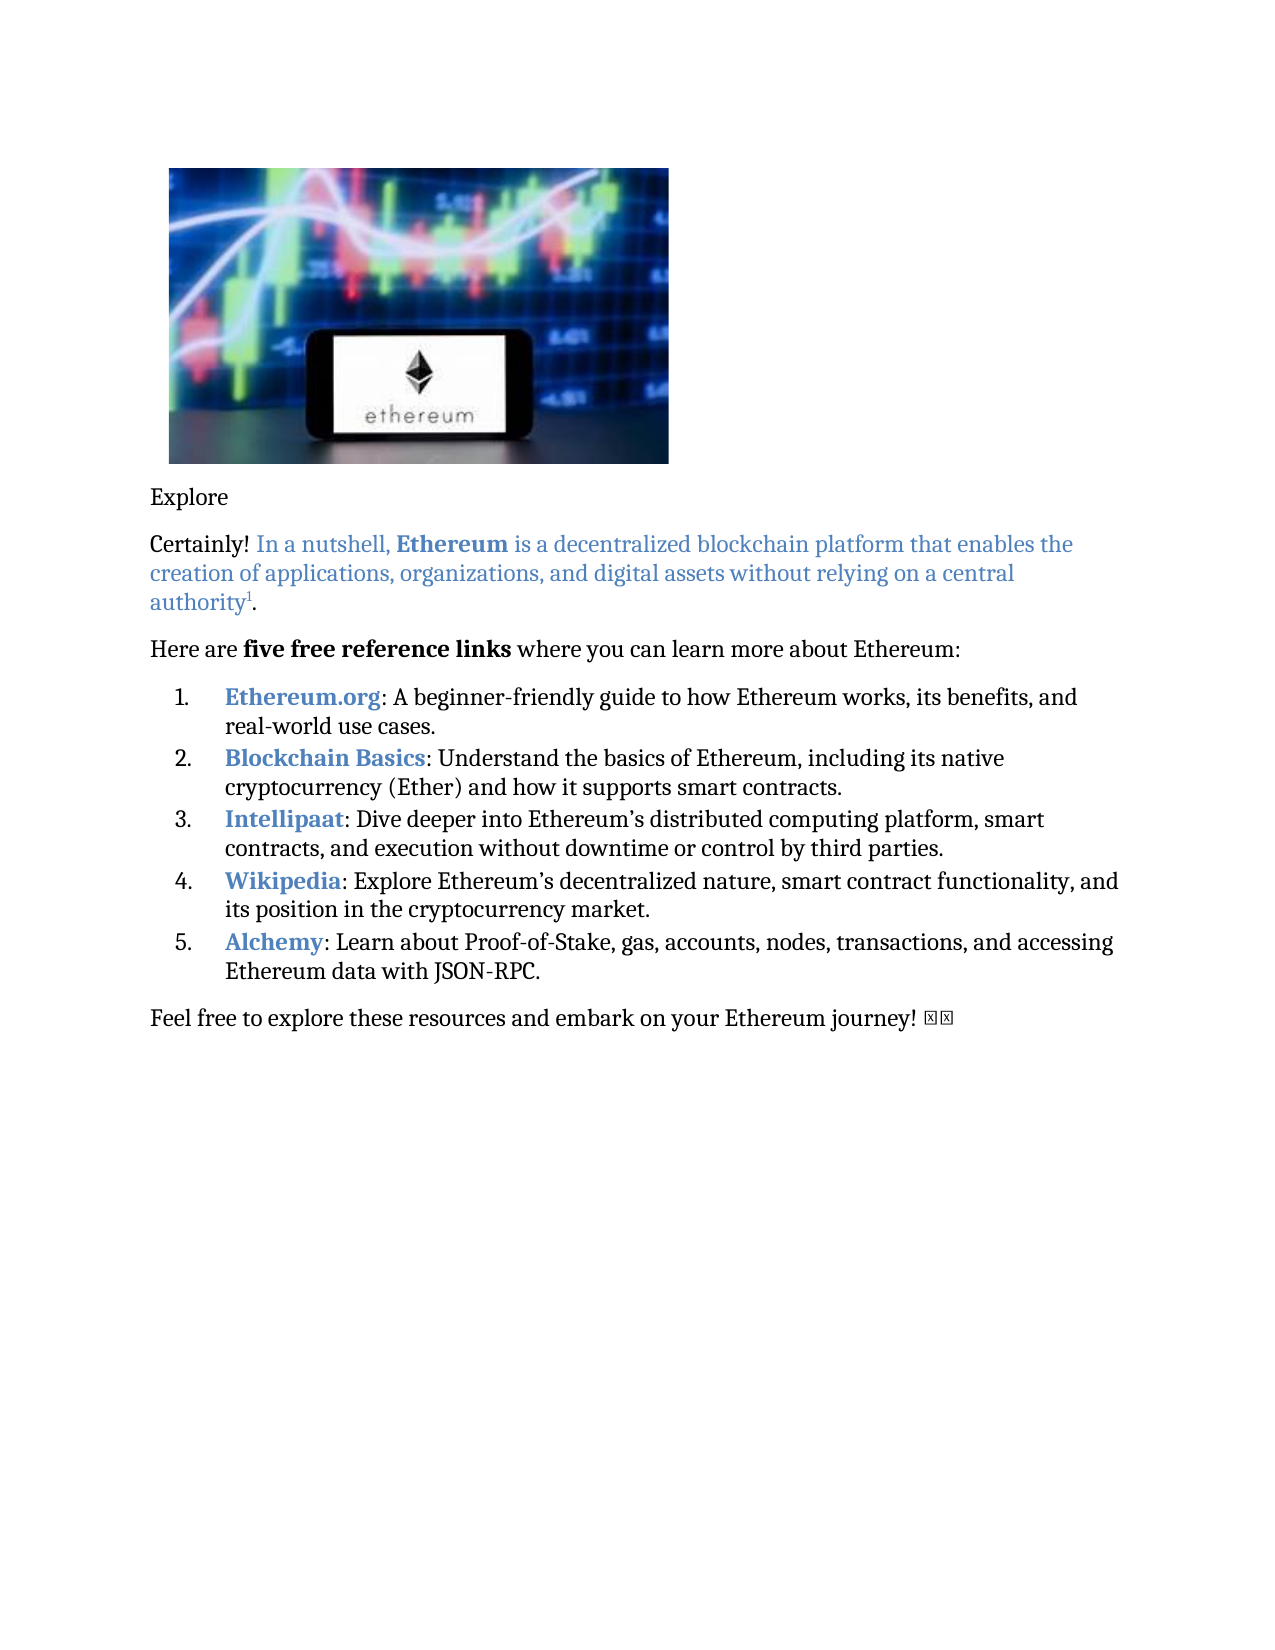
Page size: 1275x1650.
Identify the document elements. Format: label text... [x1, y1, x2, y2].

text Explore [150, 483, 1125, 512]
text Feel free to explore these resources and embark on your Ethereum journey! 🚀🌟 [150, 1004, 1125, 1033]
text Certainly! In a nutshell, Ethereum is a decentralized blockchain platform that enables the creation of applications, organizations, and digital assets without relying on a central authority1. [150, 530, 1125, 617]
picture [168, 168, 669, 464]
list Alchemy: Learn about Proof-of-Stake, gas, accounts, nodes, transactions, and accessing Ethereum data with JSON-RPC. [175, 928, 1125, 985]
list Ethereum.org: A beginner-friendly guide to how Ethereum works, its benefits, and real-world use cases. [175, 683, 1125, 740]
list Blockchain Basics: Understand the basics of Ethereum, including its native cryptocurrency (Ether) and how it supports smart contracts. [175, 744, 1125, 802]
list Intellipaat: Dive deeper into Ethereum’s distributed computing platform, smart contracts, and execution without downtime or control by third parties. [175, 805, 1125, 863]
list Wikipedia: Explore Ethereum’s decentralized nature, smart contract functionality, and its position in the cryptocurrency market. [175, 867, 1125, 924]
text Here are five free reference links where you can learn more about Ethereum: [150, 635, 1125, 664]
